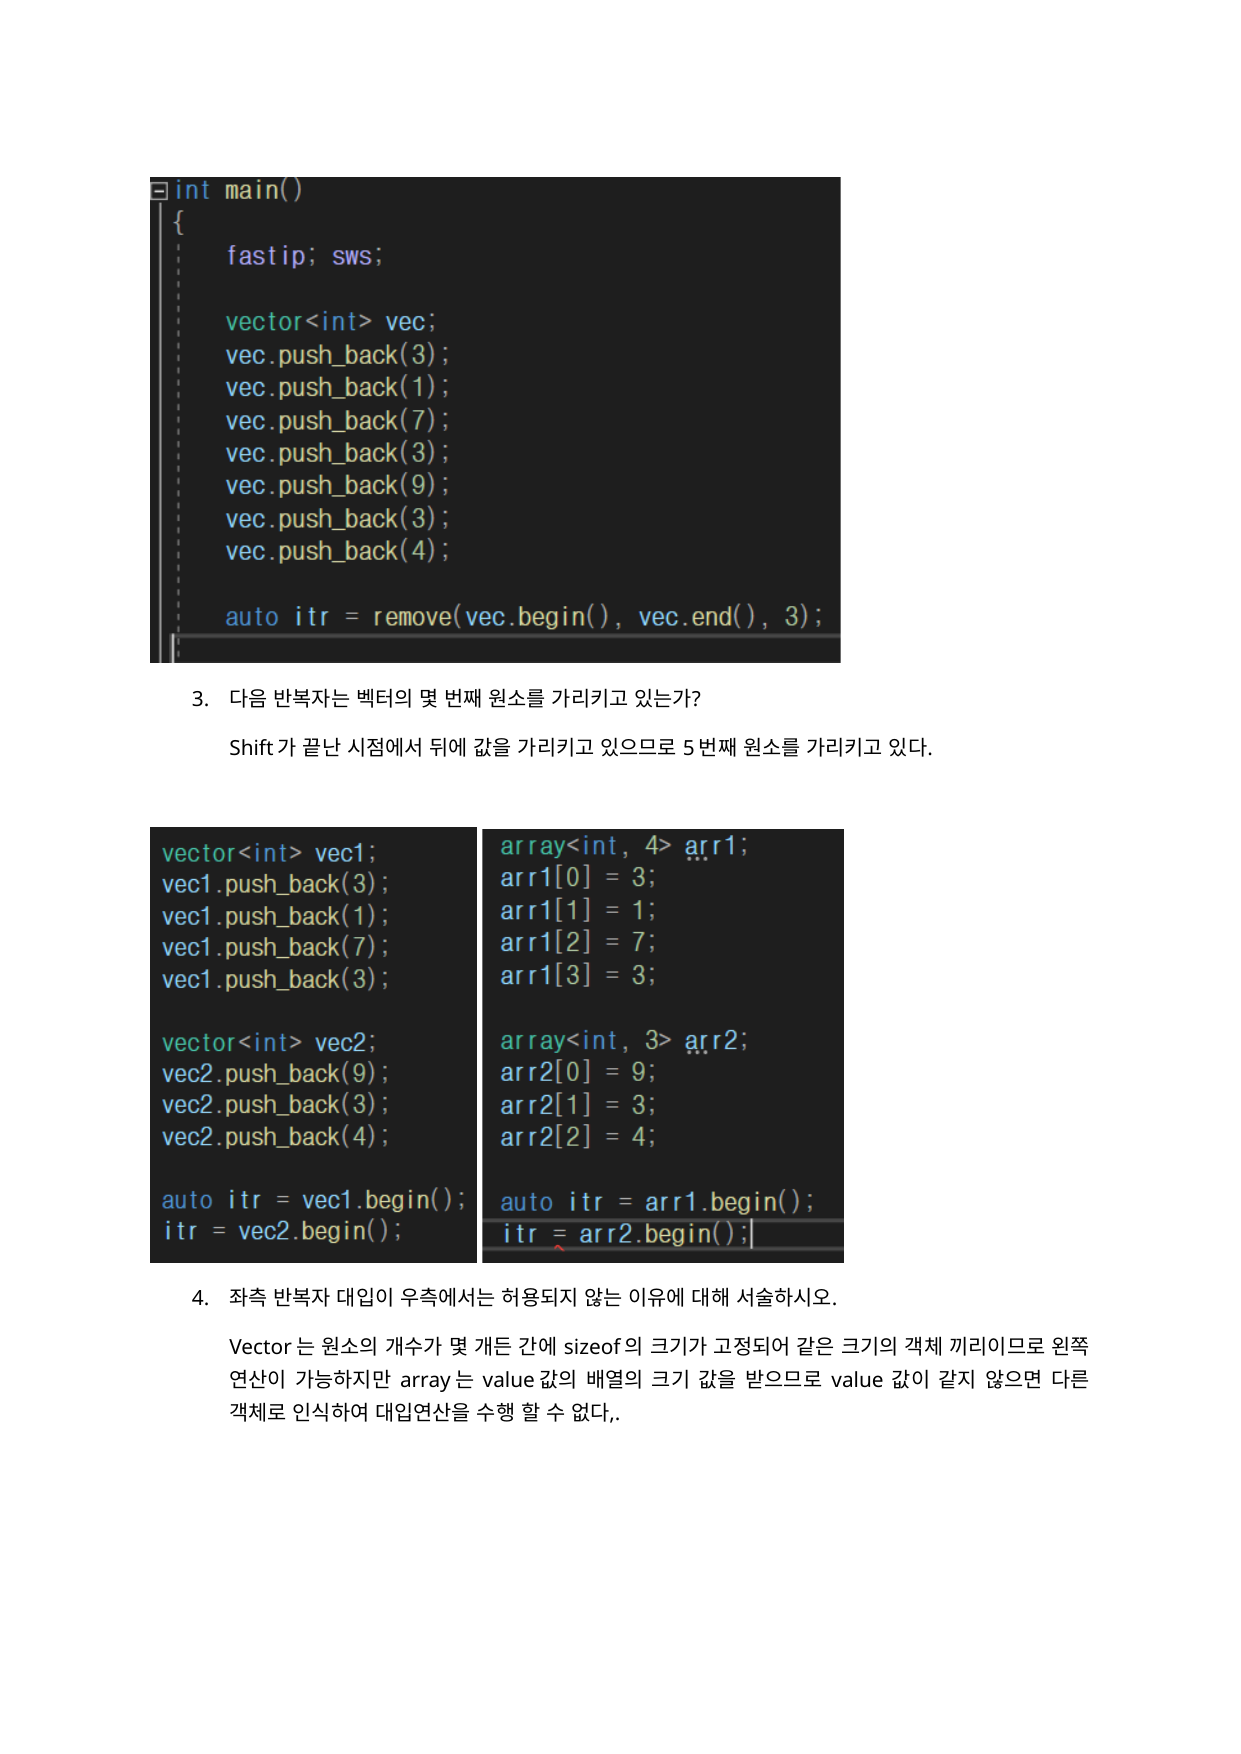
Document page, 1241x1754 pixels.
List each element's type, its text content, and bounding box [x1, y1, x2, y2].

picture [150, 827, 477, 1263]
text Shift가 끝난 시점에서 뒤에 값을 가리키고 있으므로 5번째 원소를 가리키고 있다. [229, 731, 1090, 761]
list 좌측 반복자 대입이 우측에서는 허용되지 않는 이유에 대해 서술하시오. [192, 1281, 1090, 1311]
list Vector는 원소의 개수가 몇 개든 간에 sizeof의 크기가 고정되어 같은 크기의 객체 끼리이므로 왼쪽 연산이 가능하지만 array는 value값의 배열의 크기 값을 받으므로 value 값이 같지 않으면 다른 객체로 인식하여 대입연산을 수행 할 수 없다,. [229, 1330, 1090, 1426]
picture [150, 177, 841, 663]
picture [482, 829, 844, 1263]
list 다음 반복자는 벡터의 몇 번째 원소를 가리키고 있는가? [192, 682, 1090, 712]
